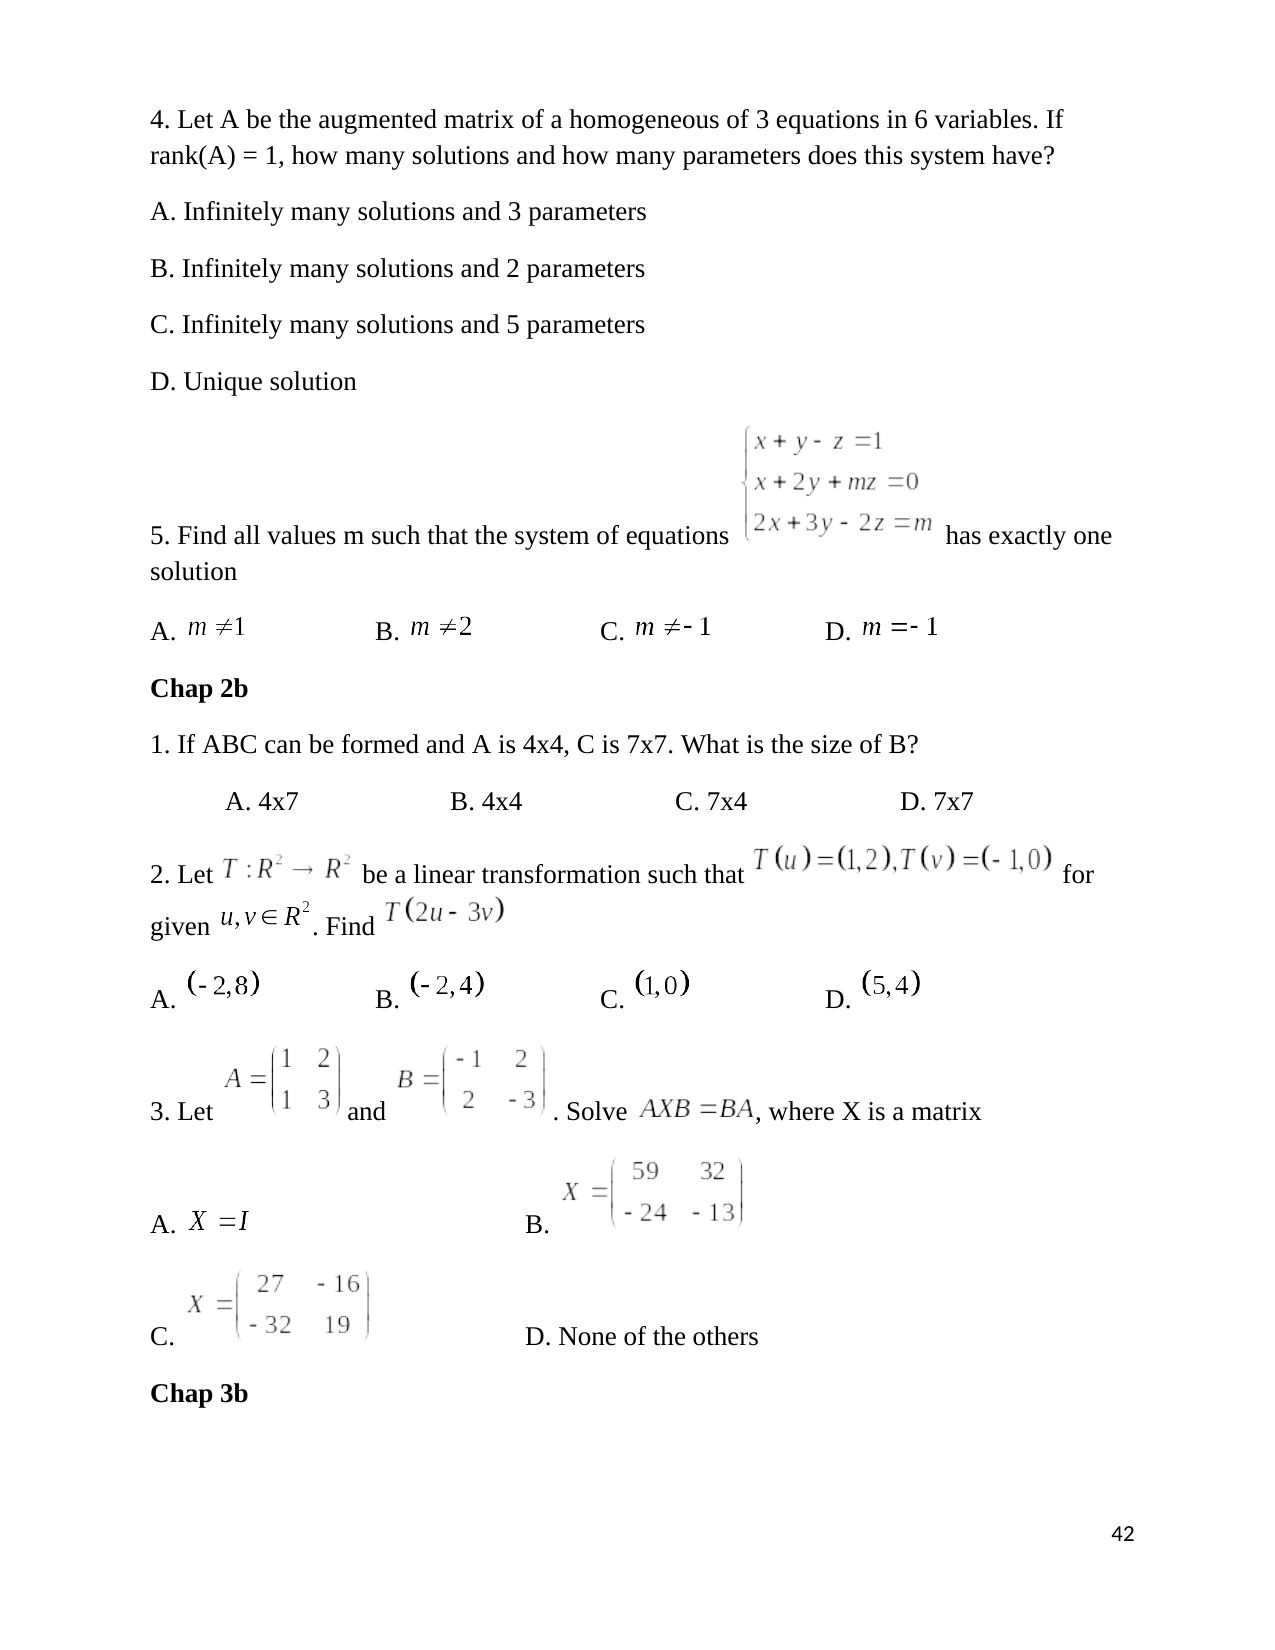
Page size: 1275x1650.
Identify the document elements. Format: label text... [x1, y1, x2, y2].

text A. B. [150, 1152, 1134, 1239]
text 5. Find all values m such that the system of equations has exactly one solution [150, 422, 1134, 586]
text A. B. C. D. [150, 612, 1134, 647]
text D. Unique solution [150, 365, 1134, 396]
text C. D. None of the others [150, 1264, 1134, 1352]
text A. Infinitely many solutions and 3 parameters [150, 195, 1134, 227]
text B. Infinitely many solutions and 2 parameters [150, 252, 1134, 283]
text 3. Let and . Solve , where X is a matrix [150, 1039, 1134, 1127]
text 2. Let be a linear transformation such that for given . Find [150, 842, 1134, 941]
text 4. Let A be the augmented matrix of a homogeneous of 3 equations in 6 variables. If rank(A) = 1, how many solutions and how many parameters does this system have? [150, 103, 1134, 170]
text Chap 2b [150, 672, 1134, 703]
text A. B. C. D. [150, 967, 1134, 1014]
text 1. If ABC can be formed and A is 4x4, C is 7x7. What is the size of B? [150, 728, 1134, 760]
text Chap 3b [150, 1377, 1134, 1408]
text C. Infinitely many solutions and 5 parameters [150, 308, 1134, 340]
text A. 4x7 B. 4x4 C. 7x4 D. 7x7 [150, 785, 1134, 816]
